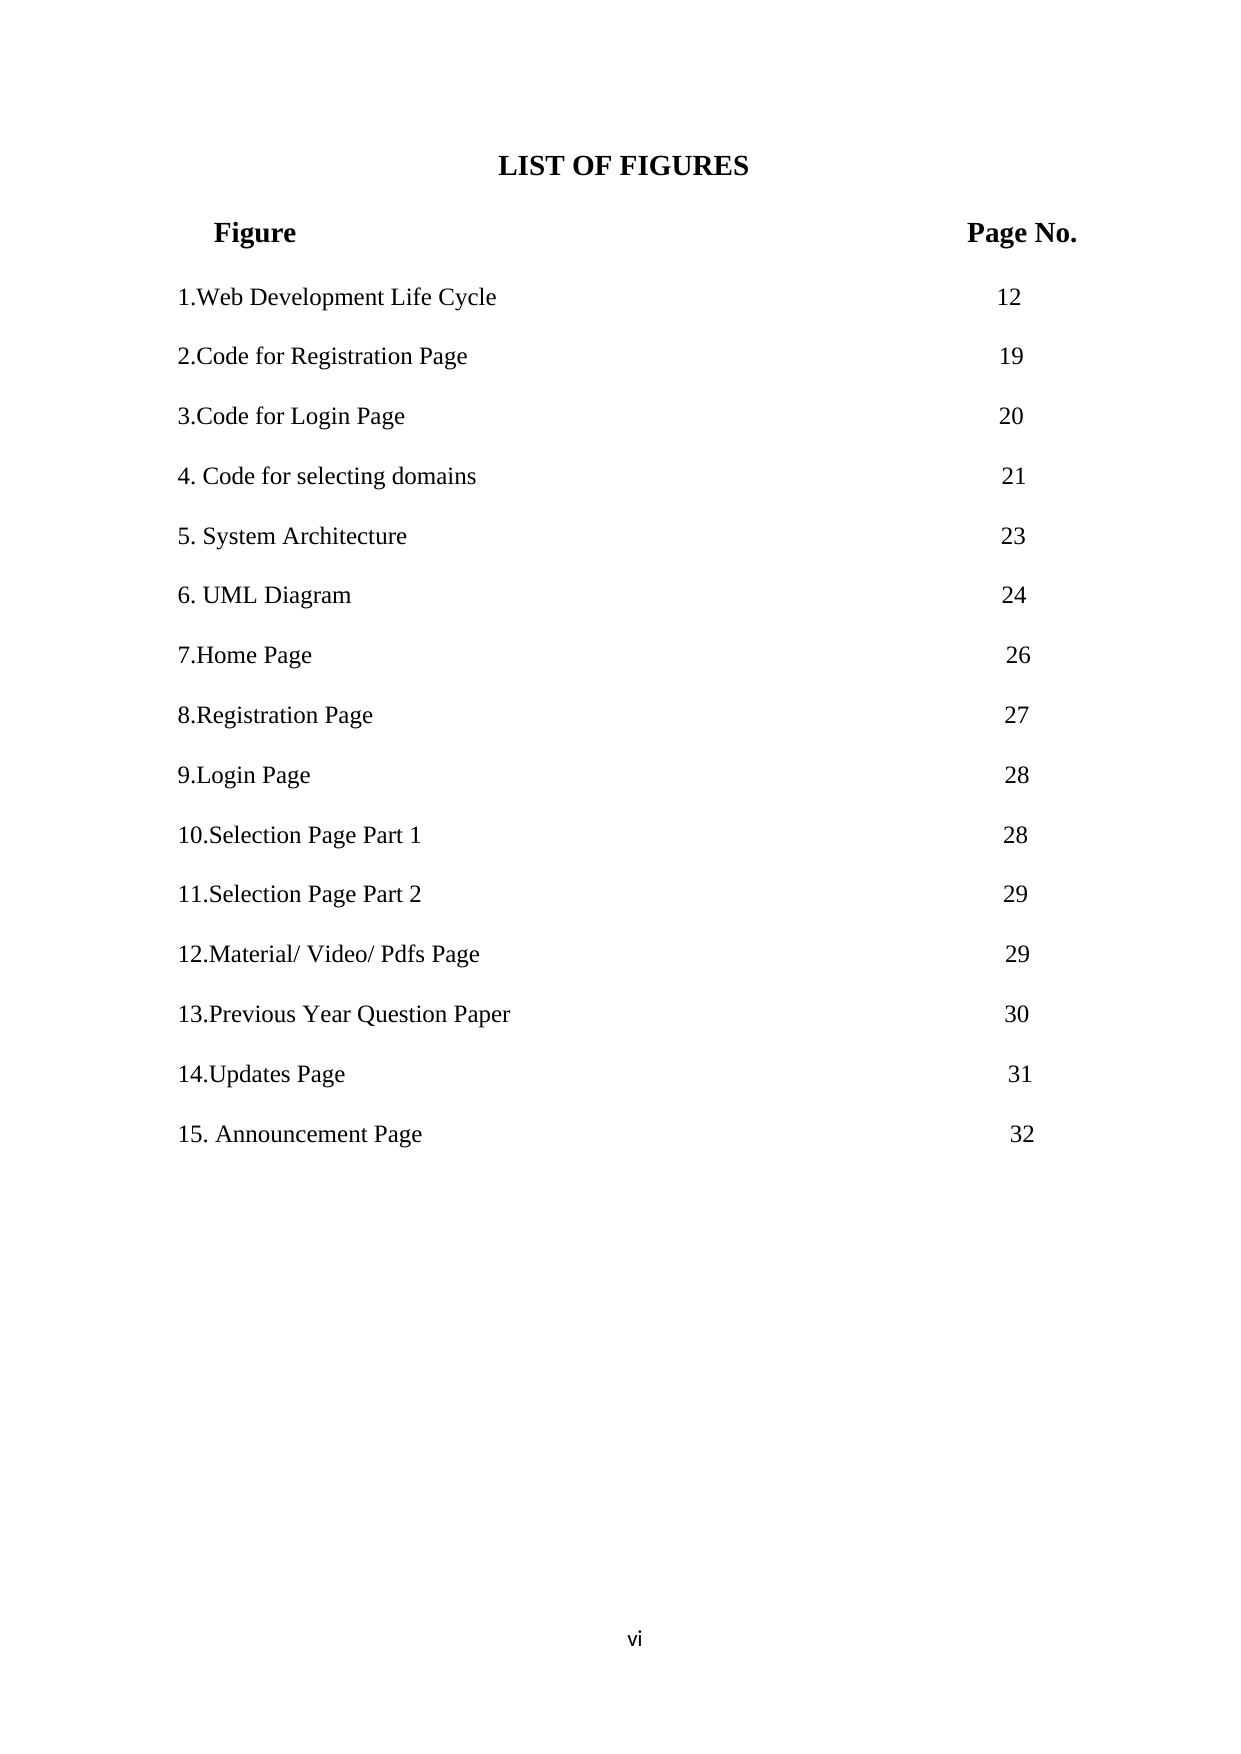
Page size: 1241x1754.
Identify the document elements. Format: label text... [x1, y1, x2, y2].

text LIST OF FIGURES [177, 148, 1092, 181]
text 11.Selection Page Part 2 29 [177, 879, 1092, 908]
text 2.Code for Registration Page 19 [177, 341, 1092, 370]
text 5. System Architecture 23 [177, 521, 1092, 549]
text 3.Code for Login Page 20 [177, 401, 1092, 430]
text 1.Web Development Life Cycle 12 [177, 282, 1092, 310]
text 15. Announcement Page 32 [177, 1119, 1092, 1147]
text 7.Home Page 26 [177, 640, 1092, 669]
text 10.Selection Page Part 1 28 [177, 820, 1092, 848]
text Figure Page No. [177, 215, 1092, 248]
text 14.Updates Page 31 [177, 1059, 1092, 1088]
text 13.Previous Year Question Paper 30 [177, 999, 1092, 1028]
text 6. UML Diagram 24 [177, 581, 1092, 609]
text 9.Login Page 28 [177, 760, 1092, 789]
text 8.Registration Page 27 [177, 700, 1092, 729]
text 4. Code for selecting domains 21 [177, 461, 1092, 490]
text 12.Material/ Video/ Pdfs Page 29 [177, 939, 1092, 968]
